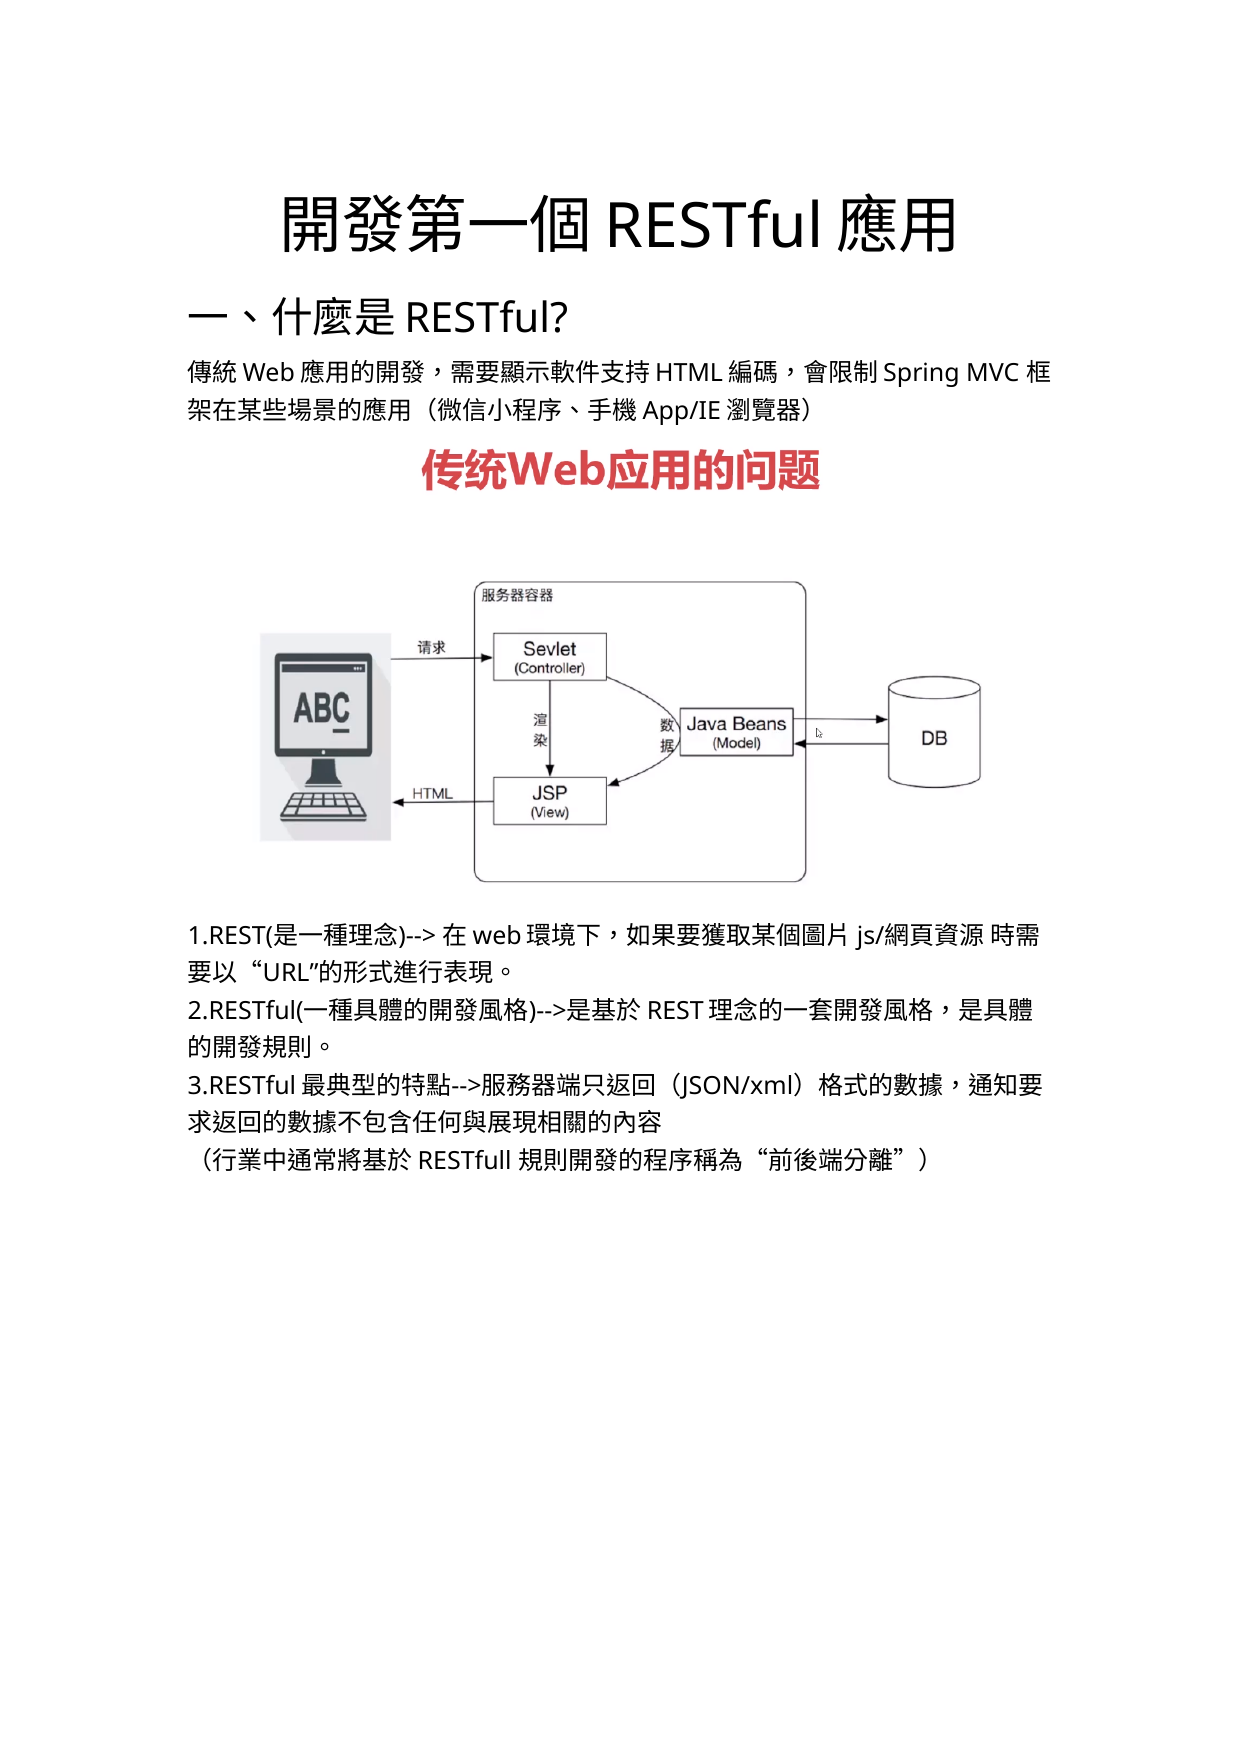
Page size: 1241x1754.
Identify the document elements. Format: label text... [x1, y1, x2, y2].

text 1.REST(是一種理念)--> 在web環境下，如果要獲取某個圖片js/網頁資源 時需要以“URL”的形式進行表現。 [187, 914, 1053, 989]
text 傳統Web應用的開發，需要顯示軟件支持HTML編碼，會限制Spring MVC 框架在某些場景的應用（微信小程序、手機App/IE瀏覽器） [187, 352, 1053, 427]
text 一、什麼是RESTful? [187, 277, 1053, 352]
text 開發第一個RESTful應用 [187, 164, 1053, 277]
text 3.RESTful最典型的特點-->服務器端只返回（JSON/xml）格式的數據，通知要求返回的數據不包含任何與展現相關的內容 [187, 1064, 1053, 1139]
picture [187, 427, 1053, 909]
text 2.RESTful(一種具體的開發風格)-->是基於REST理念的一套開發風格，是具體的開發規則。 [187, 989, 1053, 1064]
text （行業中通常將基於RESTfull 規則開發的程序稱為“前後端分離”） [187, 1139, 1053, 1177]
